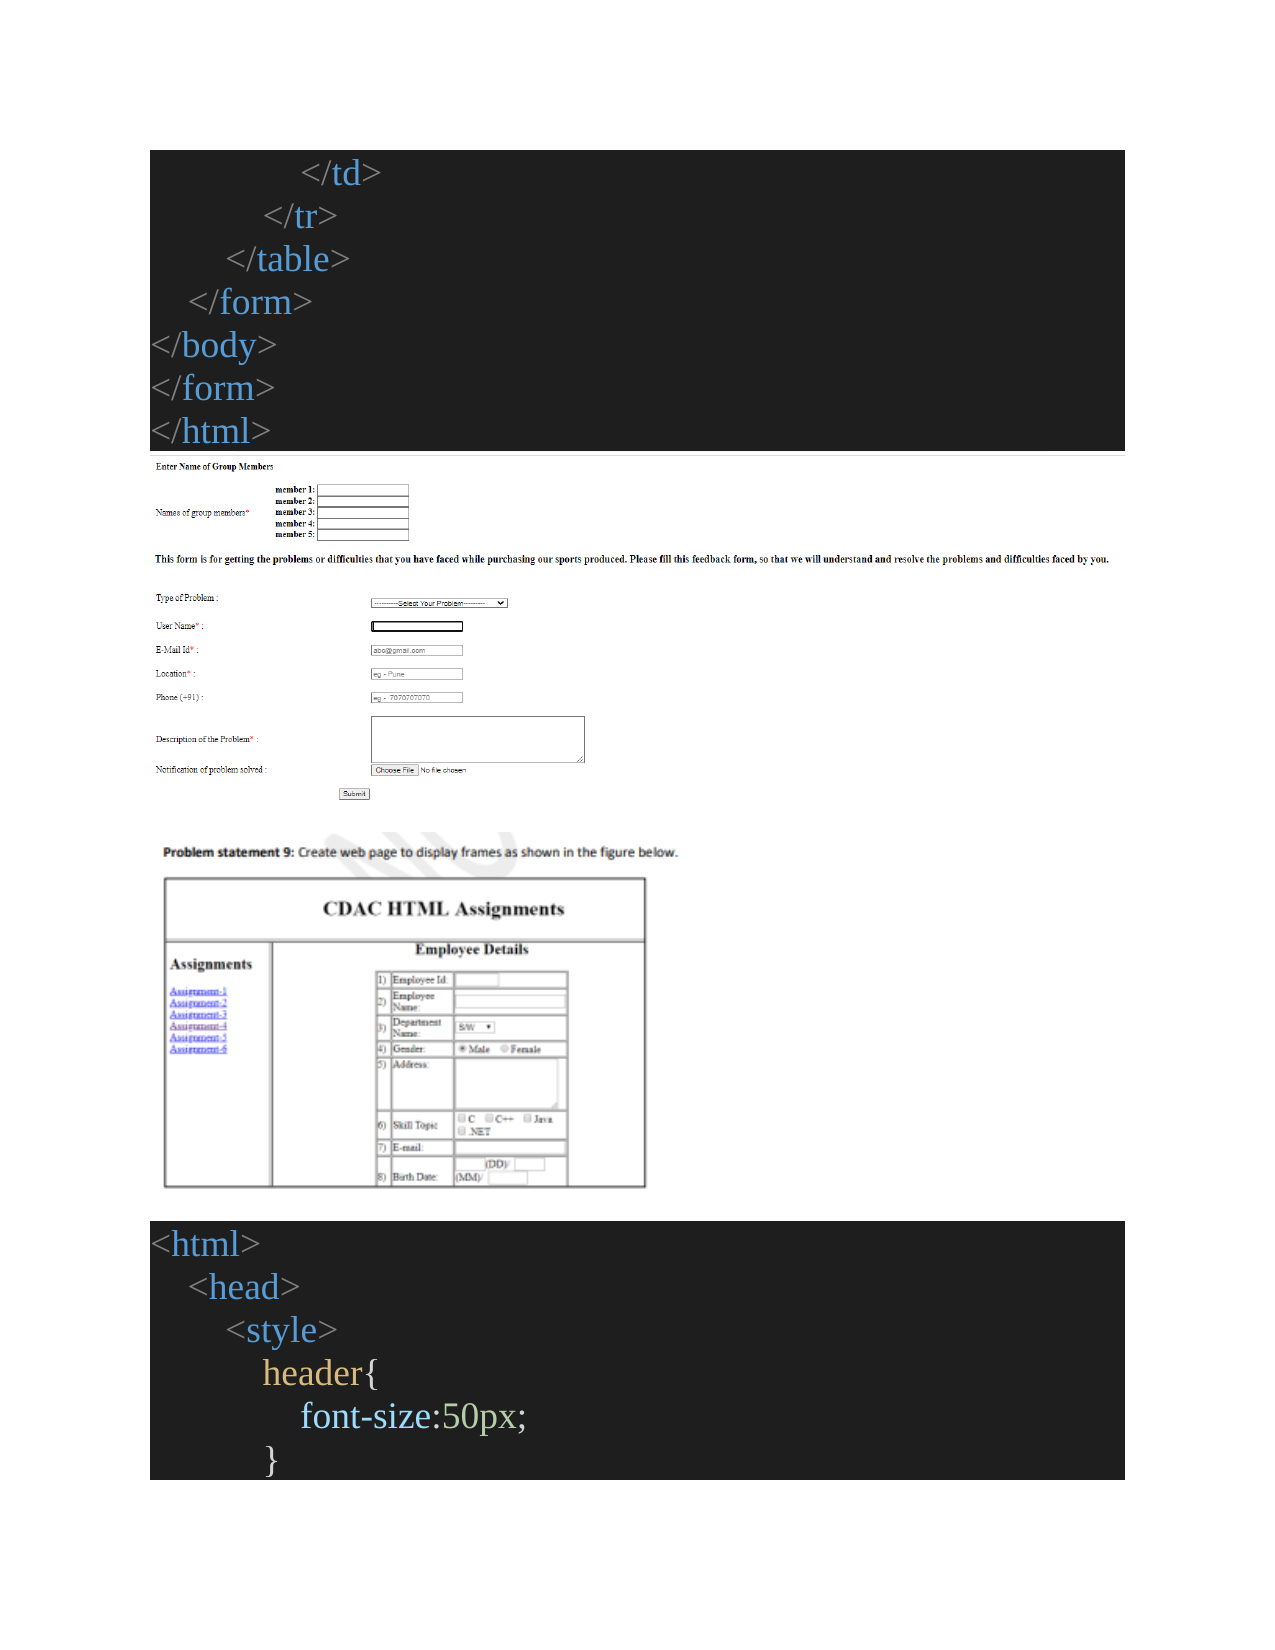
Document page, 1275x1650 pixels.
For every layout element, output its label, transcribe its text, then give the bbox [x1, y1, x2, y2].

text </td> [150, 150, 1125, 193]
text <head> [150, 1264, 1125, 1308]
text font-size:50px; [150, 1394, 1125, 1437]
text </form> [150, 366, 1125, 409]
text <style> [150, 1308, 1125, 1351]
text </form> [150, 279, 1125, 322]
text <html> [150, 1221, 1125, 1264]
picture [150, 451, 1125, 814]
picture [150, 832, 688, 1203]
text header{ [150, 1351, 1125, 1394]
text </table> [150, 236, 1125, 279]
text </tr> [150, 193, 1125, 236]
text </html> [150, 409, 1125, 451]
text </body> [150, 322, 1125, 366]
text } [150, 1437, 1125, 1480]
